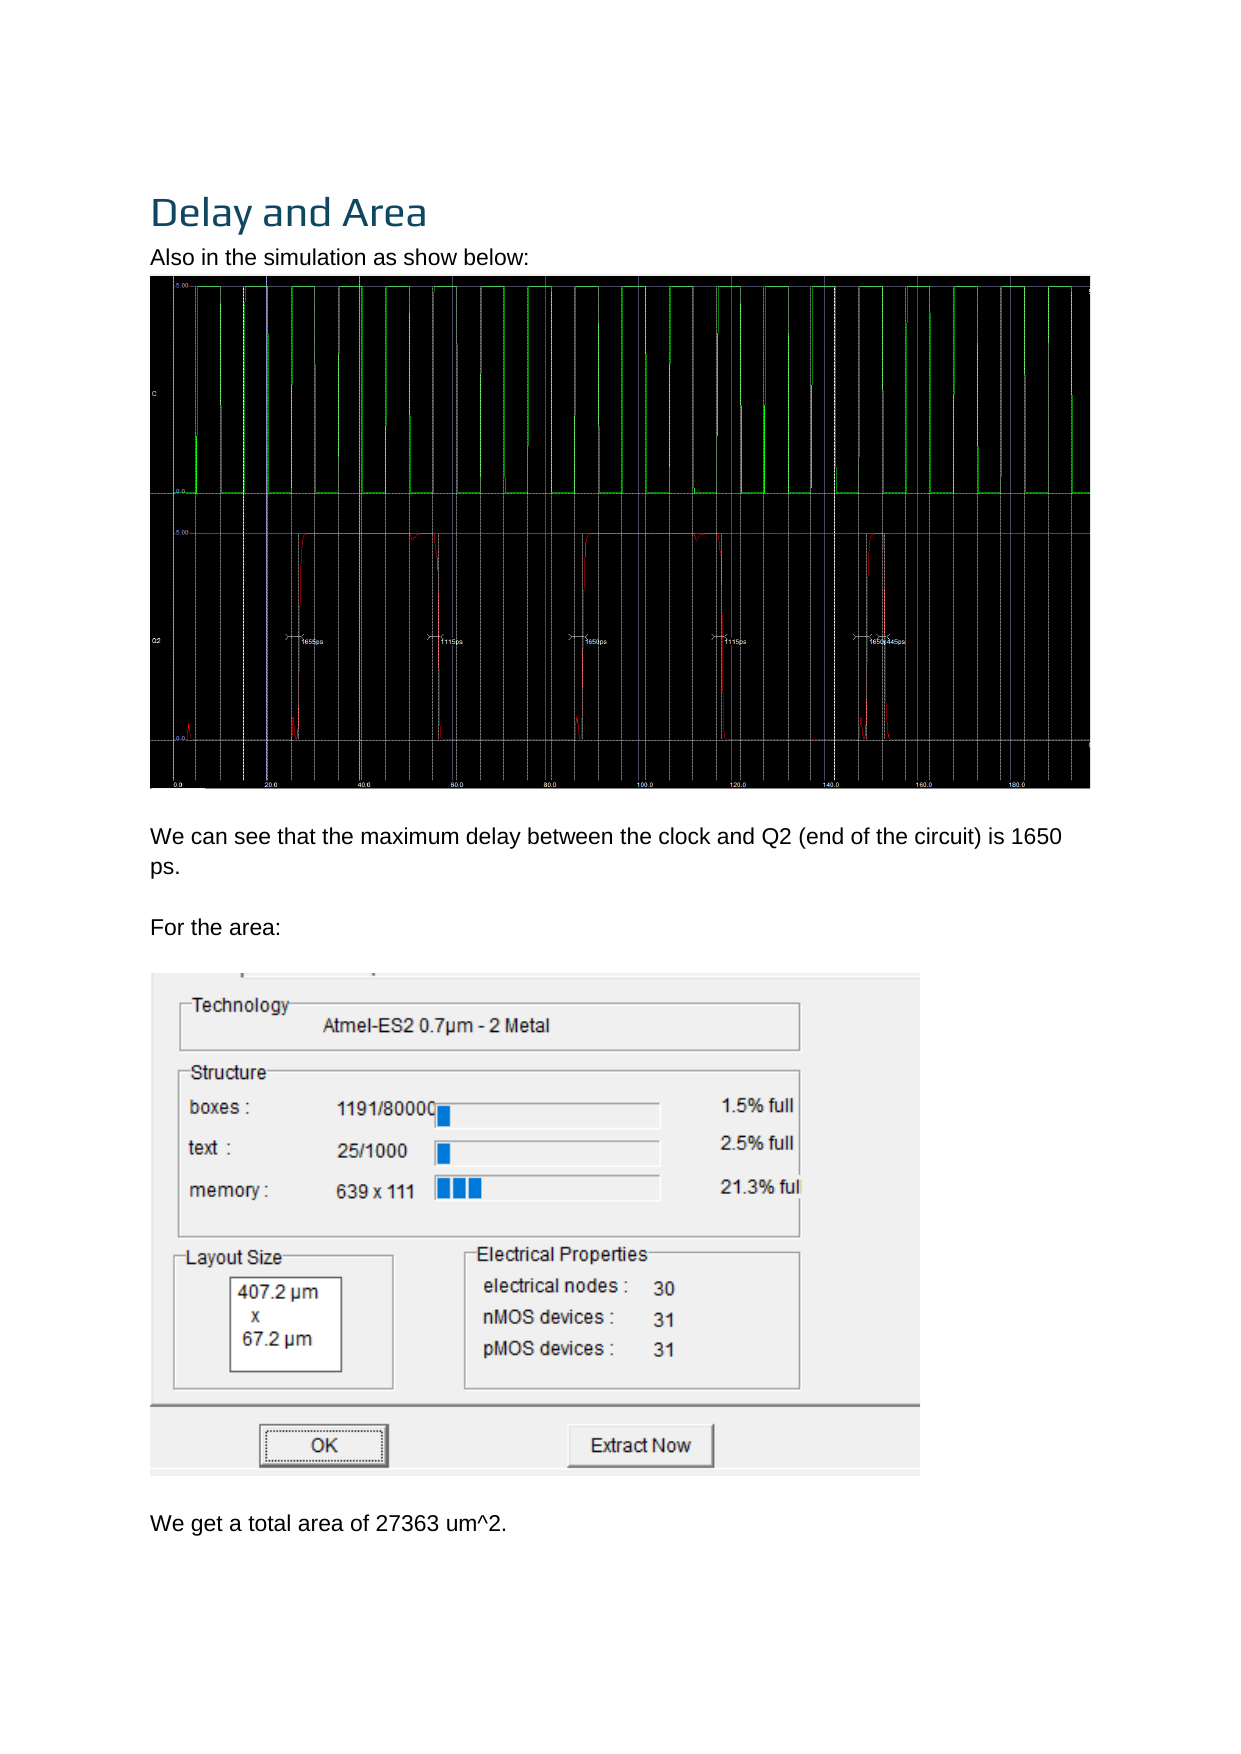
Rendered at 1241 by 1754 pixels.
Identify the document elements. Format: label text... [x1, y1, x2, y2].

text Also in the simulation as show below: [150, 244, 1090, 270]
subtitle Delay and Area [150, 187, 1090, 236]
picture [150, 973, 921, 1476]
picture [150, 274, 1091, 789]
text We get a total area of 27363 um^2. [150, 1509, 1090, 1536]
text For the area: [150, 913, 1090, 940]
text We can see that the maximum delay between the clock and Q2 (end of the circuit) is 1650 ps. [150, 823, 1090, 879]
